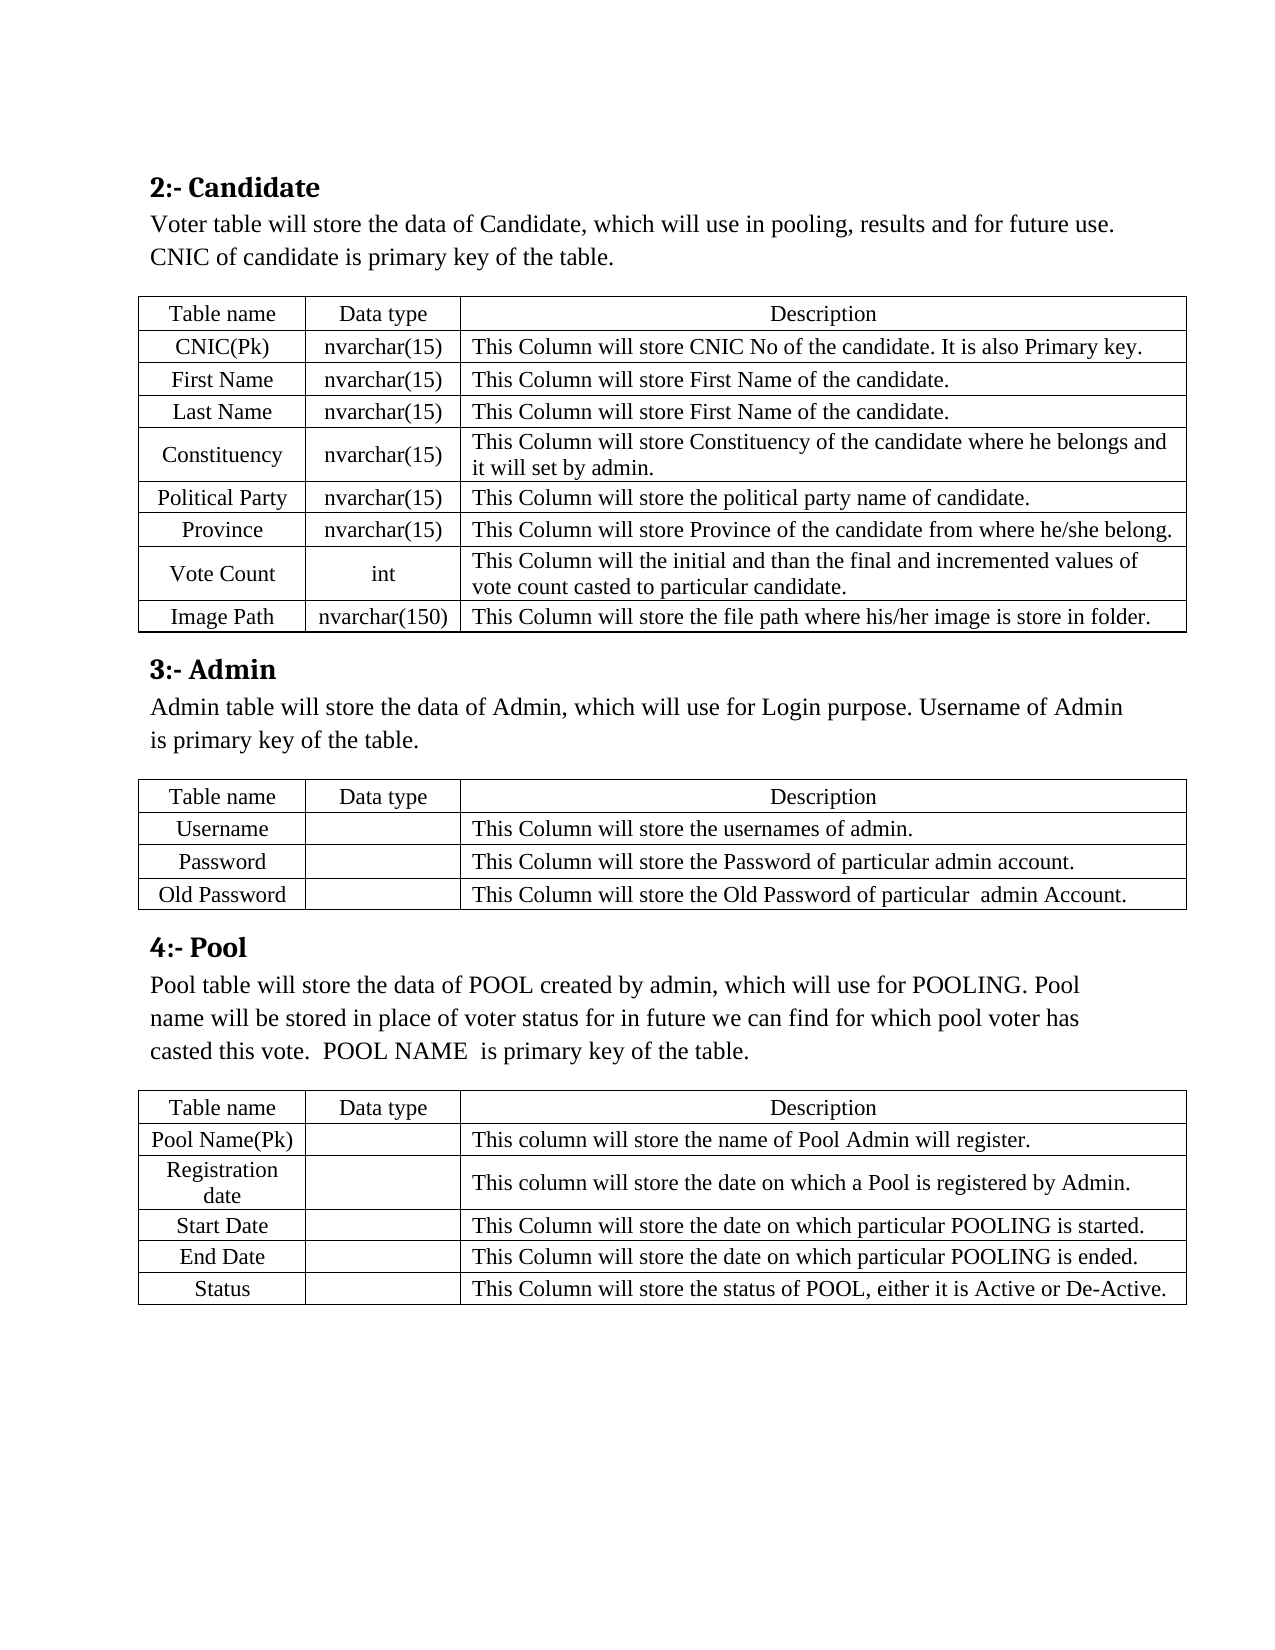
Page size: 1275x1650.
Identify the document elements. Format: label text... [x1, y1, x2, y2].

table_cell Registration date [139, 1156, 305, 1209]
table_cell [306, 879, 460, 909]
table_cell Username [139, 813, 305, 844]
table_cell Old Password [139, 879, 305, 909]
table_cell This column will store the date on which a Pool is registered by Admin. [461, 1156, 1186, 1209]
subtitle 4:- Pool [150, 931, 1125, 965]
table_cell This Column will store Constituency of the candidate where he belongs and it will set by admin. [461, 428, 1186, 481]
table_cell Vote Count [139, 547, 305, 600]
table_header Data type [306, 1091, 460, 1123]
table_cell Password [139, 845, 305, 878]
table_cell Province [139, 513, 305, 546]
table_cell nvarchar(15) [306, 513, 460, 546]
text Admin table will store the data of Admin, which will use for Login purpose. Username of Admin is primary key of the table. [150, 692, 1125, 753]
table_cell nvarchar(15) [306, 482, 460, 512]
table_header Table name [139, 1091, 305, 1123]
table_cell [306, 813, 460, 844]
table_header Table name [139, 297, 305, 330]
table_cell Start Date [139, 1210, 305, 1240]
table_header Description [461, 1091, 1186, 1123]
table_header Description [461, 297, 1186, 330]
table_cell This Column will store CNIC No of the candidate. It is also Primary key. [461, 331, 1186, 362]
table_cell End Date [139, 1241, 305, 1272]
text Voter table will store the data of Candidate, which will use in pooling, results and for future use. CNIC of candidate is primary key of the table. [150, 209, 1125, 271]
table_cell This Column will store First Name of the candidate. [461, 396, 1186, 427]
table_cell This Column will store First Name of the candidate. [461, 363, 1186, 395]
text Pool table will store the data of POOL created by admin, which will use for POOLING. Pool name will be stored in place of voter status for in future we can find for which pool voter has casted this vote. POOL NAME is primary key of the table. [150, 970, 1125, 1064]
table_cell nvarchar(15) [306, 396, 460, 427]
table_cell [306, 845, 460, 878]
table_cell nvarchar(15) [306, 331, 460, 362]
table_header Data type [306, 780, 460, 812]
table_cell This Column will store Province of the candidate from where he/she belong. [461, 513, 1186, 546]
subtitle 3:- Admin [150, 653, 1125, 687]
table_cell nvarchar(15) [306, 428, 460, 481]
table_cell This Column will store the date on which particular POOLING is ended. [461, 1241, 1186, 1272]
table_cell This Column will store the Old Password of particular admin Account. [461, 879, 1186, 909]
table_header Data type [306, 297, 460, 330]
table_cell [306, 1273, 460, 1304]
table_header Table name [139, 780, 305, 812]
table_cell This Column will store the political party name of candidate. [461, 482, 1186, 512]
table_cell This Column will the initial and than the final and incremented values of vote count casted to particular candidate. [461, 547, 1186, 600]
table_header Description [461, 780, 1186, 812]
table_cell CNIC(Pk) [139, 331, 305, 362]
table_cell Status [139, 1273, 305, 1304]
table_cell nvarchar(150) [306, 601, 460, 631]
table_cell nvarchar(15) [306, 363, 460, 395]
table_cell [306, 1210, 460, 1240]
table_cell Political Party [139, 482, 305, 512]
table_cell [306, 1241, 460, 1272]
table_cell [306, 1156, 460, 1209]
table_cell Pool Name(Pk) [139, 1124, 305, 1155]
table_cell int [306, 547, 460, 600]
table_cell Image Path [139, 601, 305, 631]
table_cell Last Name [139, 396, 305, 427]
table_cell Constituency [139, 428, 305, 481]
table_cell This Column will store the usernames of admin. [461, 813, 1186, 844]
table_cell This Column will store the file path where his/her image is store in folder. [461, 601, 1186, 631]
subtitle 2:- Candidate [150, 171, 1125, 204]
table_cell First Name [139, 363, 305, 395]
table_cell [306, 1124, 460, 1155]
table_cell This column will store the name of Pool Admin will register. [461, 1124, 1186, 1155]
table_cell This Column will store the date on which particular POOLING is started. [461, 1210, 1186, 1240]
table_cell This Column will store the Password of particular admin account. [461, 845, 1186, 878]
table_cell This Column will store the status of POOL, either it is Active or De-Active. [461, 1273, 1186, 1304]
